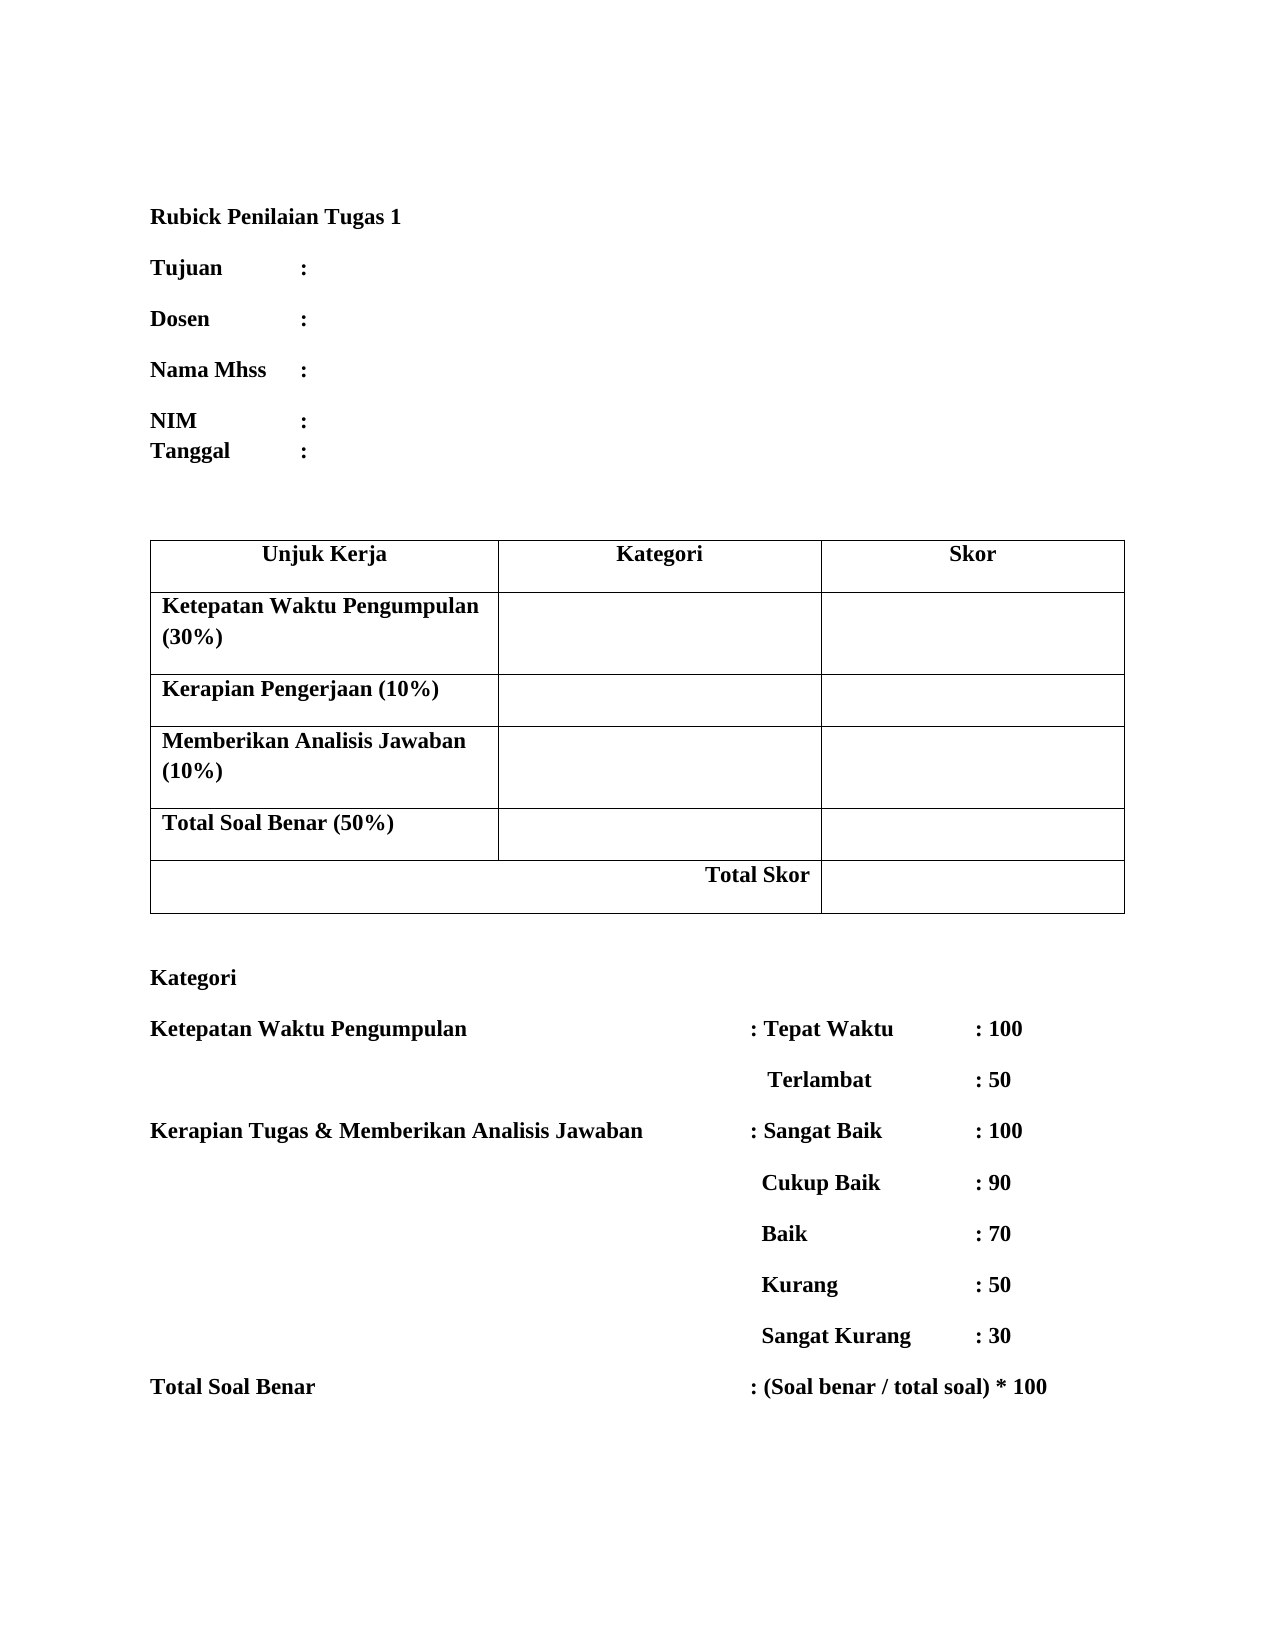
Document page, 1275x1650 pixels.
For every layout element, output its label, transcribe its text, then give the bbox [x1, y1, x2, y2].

text Nama Mhss : [150, 356, 1125, 382]
text NIM : Tanggal : [150, 407, 1125, 464]
table_cell [822, 727, 1124, 808]
table_header Unjuk Kerja [151, 541, 498, 592]
text Total Soal Benar : (Soal benar / total soal) * 100 [150, 1373, 1125, 1399]
table_header Kategori [499, 541, 821, 592]
table_cell [499, 593, 821, 674]
table_cell [499, 675, 821, 726]
table_cell [822, 809, 1124, 860]
table_cell Total Soal Benar (50%) [151, 809, 498, 860]
text Sangat Kurang : 30 [150, 1322, 1125, 1348]
text Terlambat : 50 [150, 1067, 1125, 1093]
table_cell [499, 727, 821, 808]
text Kurang : 50 [150, 1271, 1125, 1297]
text Baik : 70 [150, 1220, 1125, 1246]
table_cell Memberikan Analisis Jawaban (10%) [151, 727, 498, 808]
text Tujuan : [150, 254, 1125, 280]
text Cukup Baik : 90 [150, 1169, 1125, 1195]
table_cell [499, 809, 821, 860]
text Dosen : [150, 305, 1125, 331]
table_cell Kerapian Pengerjaan (10%) [151, 675, 498, 726]
table_cell Total Skor [151, 861, 821, 912]
table_cell [822, 675, 1124, 726]
text Kategori [150, 964, 1125, 991]
table_cell [822, 861, 1124, 912]
table_cell [822, 593, 1124, 674]
text Ketepatan Waktu Pengumpulan : Tepat Waktu : 100 [150, 1016, 1125, 1042]
text Rubick Penilaian Tugas 1 [150, 203, 1125, 229]
table_cell Ketepatan Waktu Pengumpulan (30%) [151, 593, 498, 674]
text Kerapian Tugas & Memberikan Analisis Jawaban : Sangat Baik : 100 [150, 1118, 1125, 1144]
table_header Skor [822, 541, 1124, 592]
